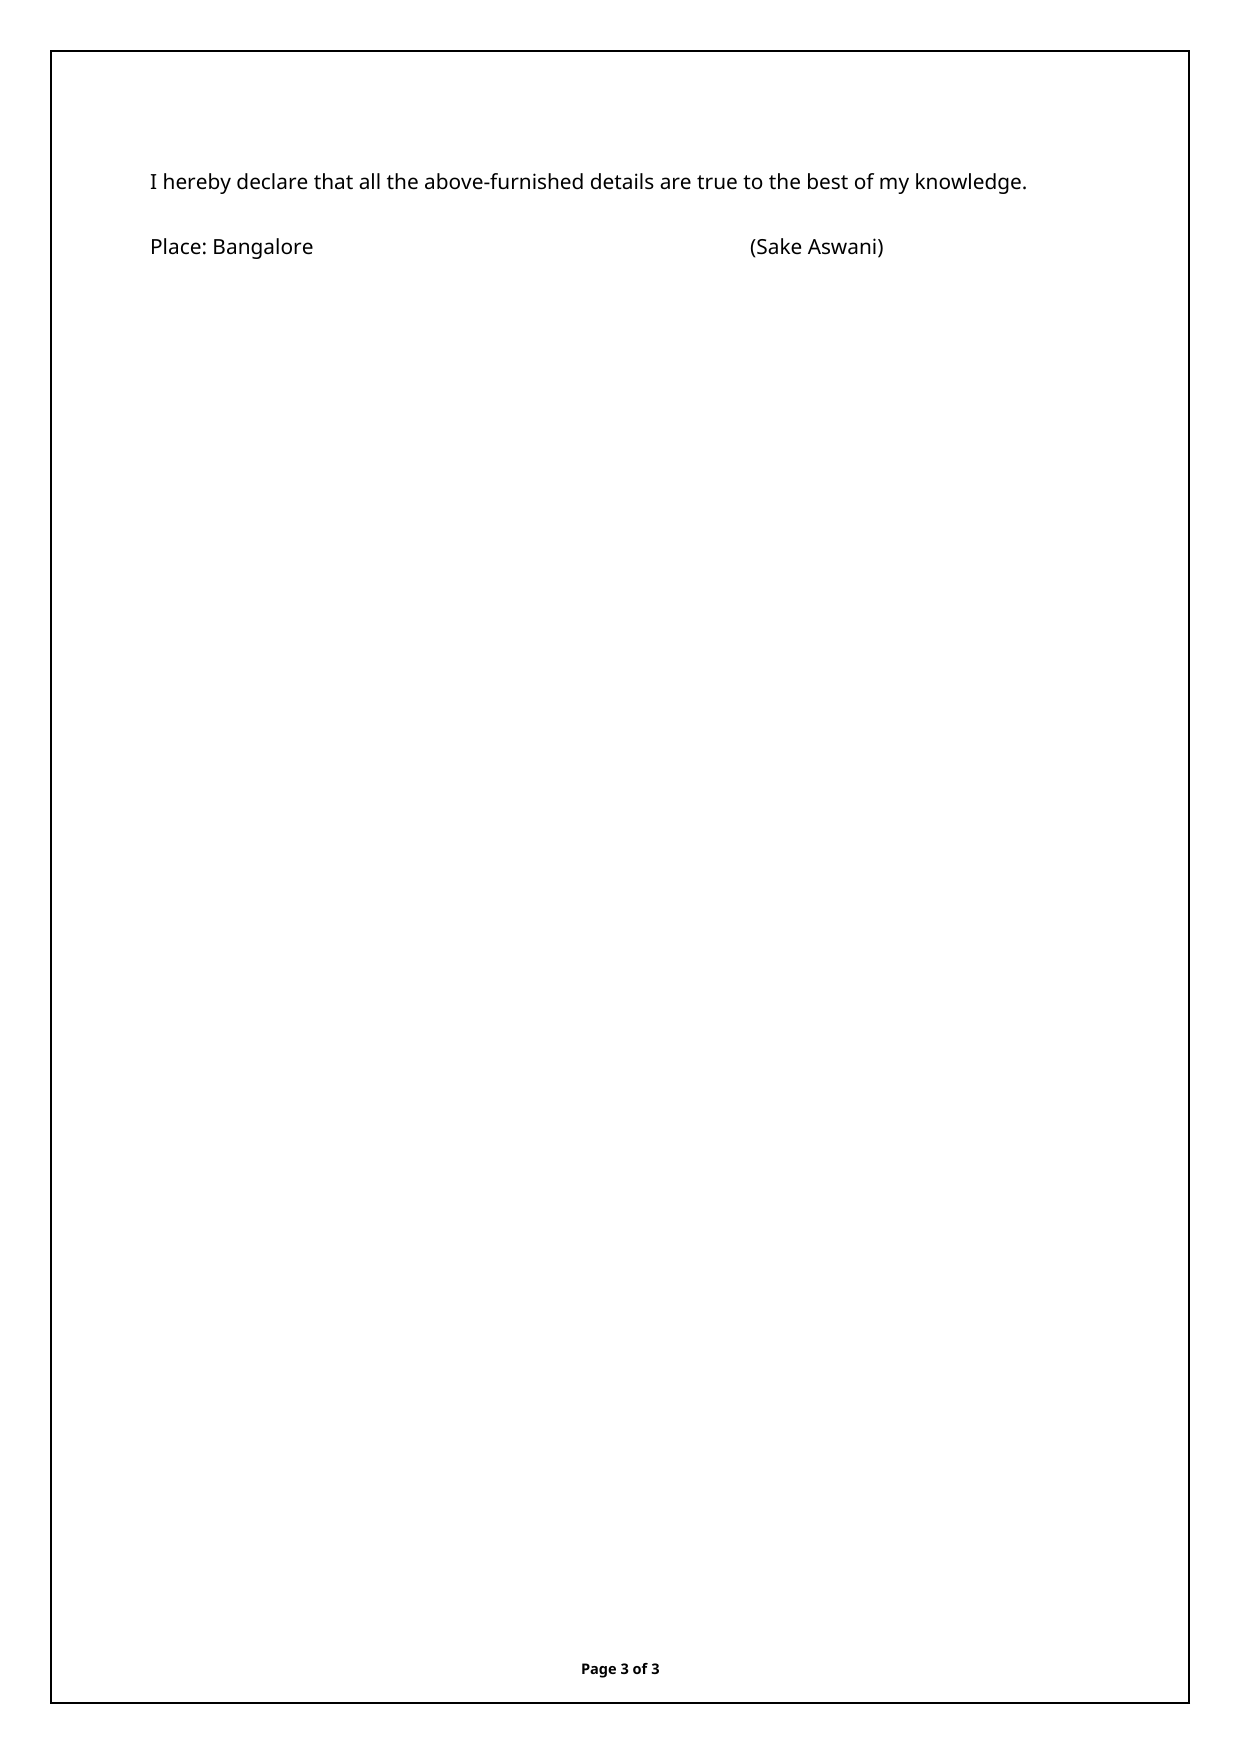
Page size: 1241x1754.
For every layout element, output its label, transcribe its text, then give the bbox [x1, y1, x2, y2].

text I hereby declare that all the above-furnished details are true to the best of my knowledge. [150, 167, 1090, 196]
text Place: Bangalore (Sake Aswani) [150, 232, 1090, 261]
